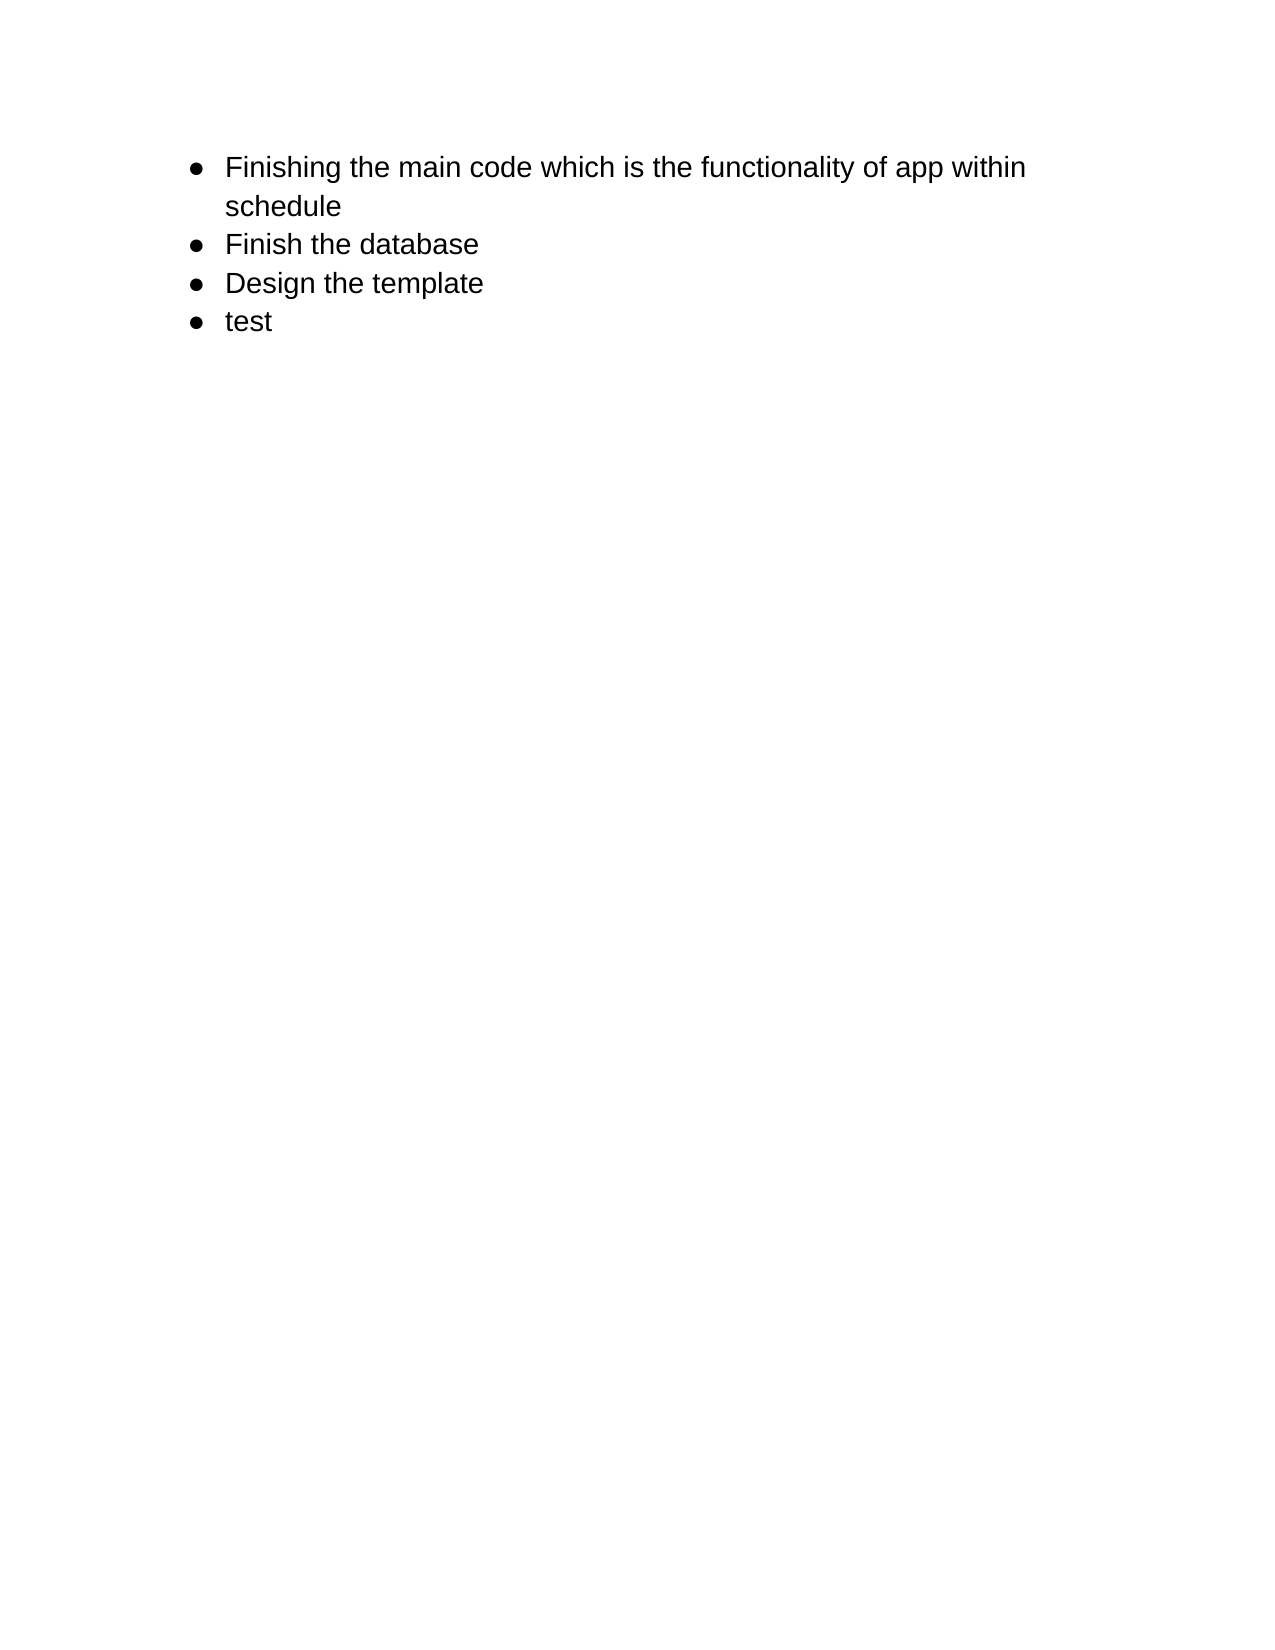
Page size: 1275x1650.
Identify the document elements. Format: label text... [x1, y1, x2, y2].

list test [187, 304, 1125, 338]
list Design the template [187, 266, 1125, 299]
list Finishing the main code which is the functionality of app within schedule [187, 150, 1125, 222]
list Finish the database [187, 227, 1125, 261]
